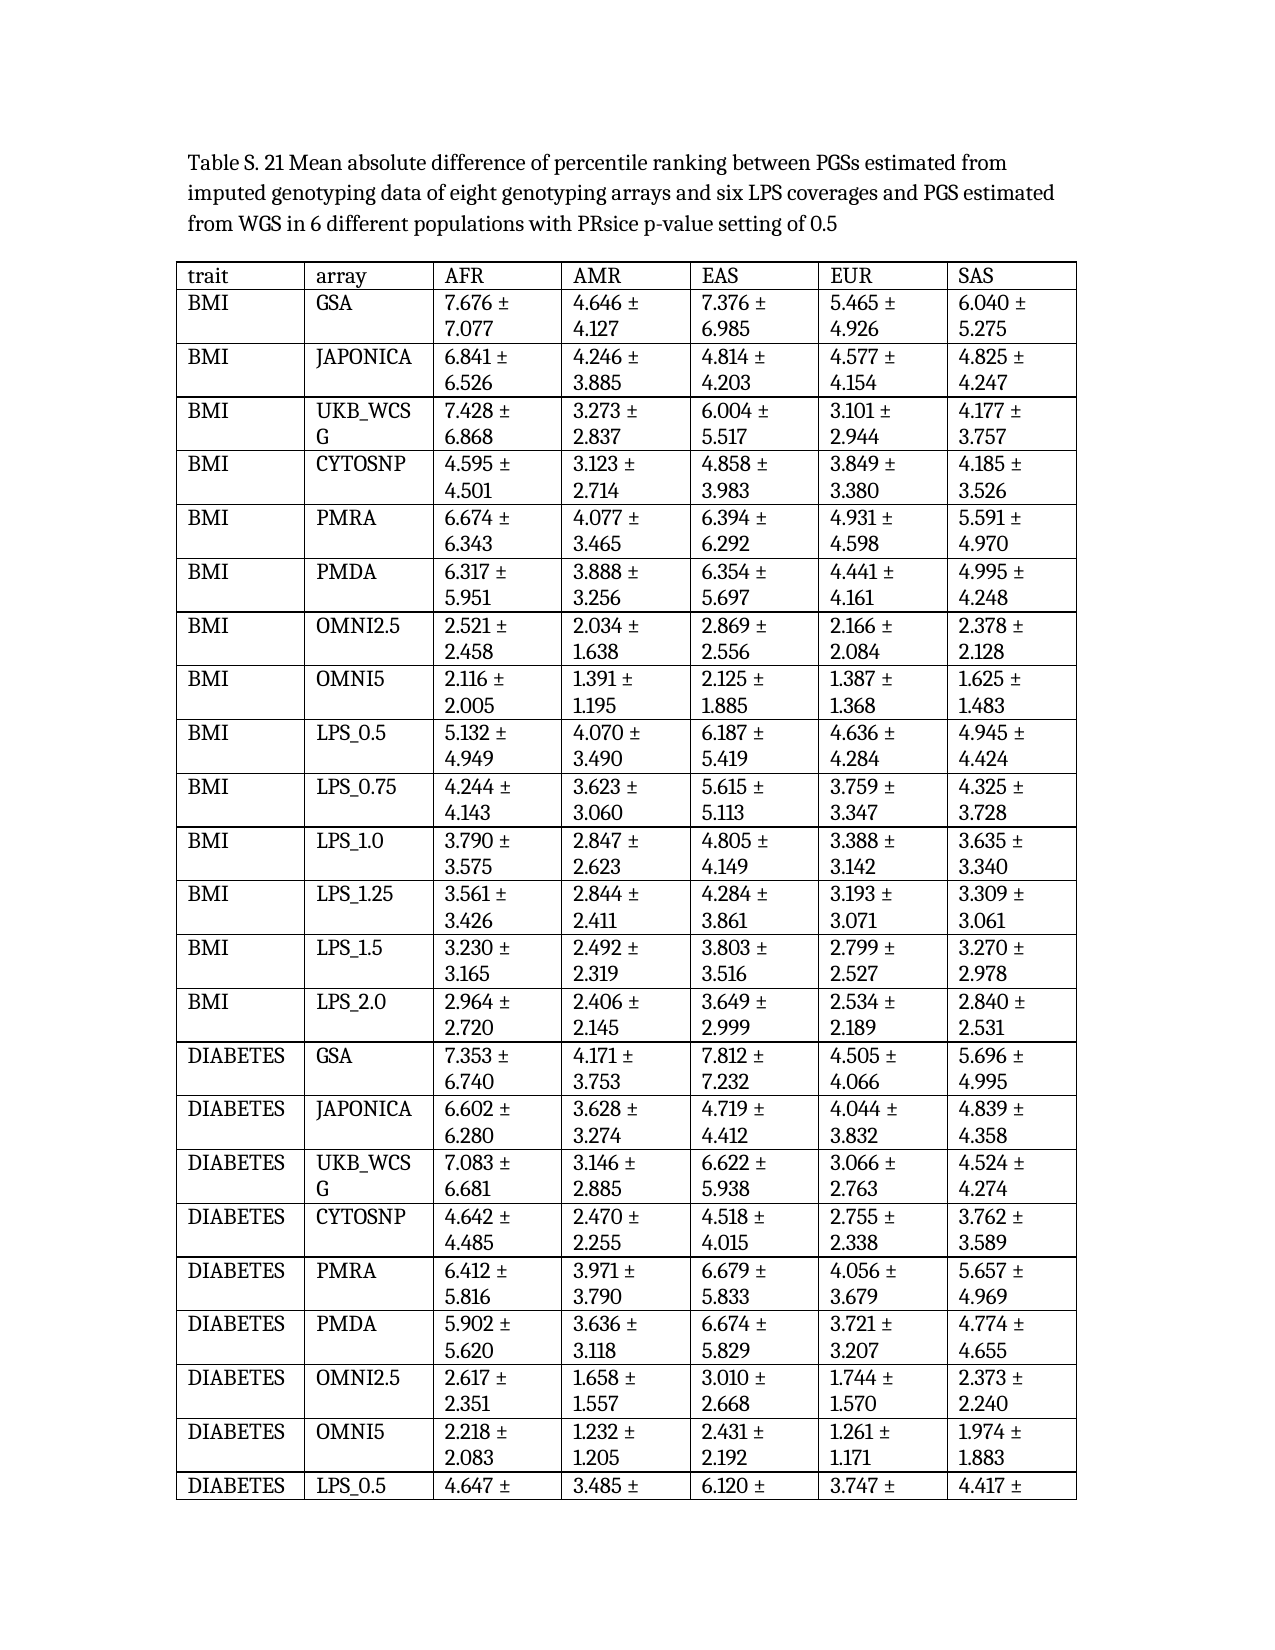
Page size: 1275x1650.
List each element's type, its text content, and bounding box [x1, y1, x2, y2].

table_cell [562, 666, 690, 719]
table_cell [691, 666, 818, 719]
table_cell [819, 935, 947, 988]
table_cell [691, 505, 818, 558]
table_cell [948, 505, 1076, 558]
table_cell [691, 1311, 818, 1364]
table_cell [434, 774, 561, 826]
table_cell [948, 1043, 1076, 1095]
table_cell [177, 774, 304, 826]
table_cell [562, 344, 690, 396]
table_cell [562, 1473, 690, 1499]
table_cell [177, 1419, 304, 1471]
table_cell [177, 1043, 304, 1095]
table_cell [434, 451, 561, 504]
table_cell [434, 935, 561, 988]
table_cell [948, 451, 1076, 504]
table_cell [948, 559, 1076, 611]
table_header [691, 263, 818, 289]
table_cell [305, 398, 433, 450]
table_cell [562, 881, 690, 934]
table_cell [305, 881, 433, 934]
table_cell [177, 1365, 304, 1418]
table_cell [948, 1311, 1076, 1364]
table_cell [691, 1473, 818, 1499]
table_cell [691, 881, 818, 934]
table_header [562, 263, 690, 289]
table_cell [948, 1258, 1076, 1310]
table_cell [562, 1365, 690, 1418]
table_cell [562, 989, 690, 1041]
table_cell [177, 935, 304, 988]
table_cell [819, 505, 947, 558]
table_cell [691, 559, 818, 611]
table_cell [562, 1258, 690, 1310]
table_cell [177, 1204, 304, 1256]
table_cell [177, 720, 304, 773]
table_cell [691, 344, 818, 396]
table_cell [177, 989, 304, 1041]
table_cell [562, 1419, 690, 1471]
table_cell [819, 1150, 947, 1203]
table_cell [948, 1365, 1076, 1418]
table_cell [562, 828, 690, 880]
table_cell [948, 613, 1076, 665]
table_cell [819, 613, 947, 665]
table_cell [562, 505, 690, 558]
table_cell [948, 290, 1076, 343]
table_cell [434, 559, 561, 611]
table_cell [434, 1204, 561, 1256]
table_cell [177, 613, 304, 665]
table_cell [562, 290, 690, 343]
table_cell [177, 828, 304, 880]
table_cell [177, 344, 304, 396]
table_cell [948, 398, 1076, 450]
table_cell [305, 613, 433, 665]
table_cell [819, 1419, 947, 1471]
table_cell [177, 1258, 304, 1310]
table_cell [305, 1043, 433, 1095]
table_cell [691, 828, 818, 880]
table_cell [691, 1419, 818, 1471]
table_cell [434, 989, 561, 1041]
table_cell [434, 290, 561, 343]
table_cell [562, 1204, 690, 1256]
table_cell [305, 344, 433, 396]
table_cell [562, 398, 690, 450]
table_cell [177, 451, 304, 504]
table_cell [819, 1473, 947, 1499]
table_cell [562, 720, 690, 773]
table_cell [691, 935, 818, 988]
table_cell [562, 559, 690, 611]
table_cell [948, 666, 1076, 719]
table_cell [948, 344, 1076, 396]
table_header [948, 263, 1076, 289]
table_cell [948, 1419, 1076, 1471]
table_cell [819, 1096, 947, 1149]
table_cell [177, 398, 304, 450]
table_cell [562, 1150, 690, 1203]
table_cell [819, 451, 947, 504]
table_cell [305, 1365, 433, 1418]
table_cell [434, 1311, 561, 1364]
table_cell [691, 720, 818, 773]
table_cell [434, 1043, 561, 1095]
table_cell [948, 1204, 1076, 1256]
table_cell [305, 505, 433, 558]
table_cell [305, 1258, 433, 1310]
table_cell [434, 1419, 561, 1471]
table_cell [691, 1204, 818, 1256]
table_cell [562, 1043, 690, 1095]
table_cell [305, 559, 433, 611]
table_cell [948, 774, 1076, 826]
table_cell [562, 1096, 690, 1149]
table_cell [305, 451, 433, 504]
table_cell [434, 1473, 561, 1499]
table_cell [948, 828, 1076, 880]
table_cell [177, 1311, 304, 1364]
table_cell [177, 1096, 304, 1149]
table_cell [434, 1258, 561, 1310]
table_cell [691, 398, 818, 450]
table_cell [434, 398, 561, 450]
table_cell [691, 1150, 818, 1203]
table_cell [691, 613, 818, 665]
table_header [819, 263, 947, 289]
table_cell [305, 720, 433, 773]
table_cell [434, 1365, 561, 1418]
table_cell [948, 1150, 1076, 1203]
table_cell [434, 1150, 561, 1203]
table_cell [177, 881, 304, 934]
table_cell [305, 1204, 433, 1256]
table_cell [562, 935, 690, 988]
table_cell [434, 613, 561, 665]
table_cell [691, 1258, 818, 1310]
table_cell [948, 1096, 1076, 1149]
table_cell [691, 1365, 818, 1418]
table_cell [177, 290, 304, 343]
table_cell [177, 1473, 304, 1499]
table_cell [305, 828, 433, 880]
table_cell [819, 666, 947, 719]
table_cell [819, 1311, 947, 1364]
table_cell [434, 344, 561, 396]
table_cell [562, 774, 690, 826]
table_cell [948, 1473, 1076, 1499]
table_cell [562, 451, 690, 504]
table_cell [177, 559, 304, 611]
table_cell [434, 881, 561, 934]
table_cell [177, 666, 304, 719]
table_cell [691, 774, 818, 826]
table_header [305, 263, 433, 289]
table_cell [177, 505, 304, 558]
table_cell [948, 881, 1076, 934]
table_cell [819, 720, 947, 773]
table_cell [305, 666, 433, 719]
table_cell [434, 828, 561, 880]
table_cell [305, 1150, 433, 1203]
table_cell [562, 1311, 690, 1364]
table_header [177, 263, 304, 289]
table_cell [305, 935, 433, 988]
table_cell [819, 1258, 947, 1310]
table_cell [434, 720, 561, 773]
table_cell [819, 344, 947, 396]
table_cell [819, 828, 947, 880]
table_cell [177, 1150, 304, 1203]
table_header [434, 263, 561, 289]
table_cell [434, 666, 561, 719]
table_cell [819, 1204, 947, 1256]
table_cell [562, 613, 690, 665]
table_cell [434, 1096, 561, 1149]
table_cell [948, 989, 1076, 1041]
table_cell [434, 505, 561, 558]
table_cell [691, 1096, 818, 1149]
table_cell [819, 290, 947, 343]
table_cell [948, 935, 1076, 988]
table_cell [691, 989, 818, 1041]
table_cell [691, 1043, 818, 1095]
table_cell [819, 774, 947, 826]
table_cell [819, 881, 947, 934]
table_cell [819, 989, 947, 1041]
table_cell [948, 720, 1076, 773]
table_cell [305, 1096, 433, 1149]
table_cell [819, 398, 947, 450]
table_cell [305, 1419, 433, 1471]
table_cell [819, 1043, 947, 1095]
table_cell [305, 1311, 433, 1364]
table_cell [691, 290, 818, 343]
text Table S. 21 Mean absolute difference of percentile ranking between PGSs estimated from imputed genotyping data of eight genotyping arrays and six LPS coverages and PGS estimated from WGS in 6 different populations with PRsice p-value setting of 0.5 [187, 150, 1087, 237]
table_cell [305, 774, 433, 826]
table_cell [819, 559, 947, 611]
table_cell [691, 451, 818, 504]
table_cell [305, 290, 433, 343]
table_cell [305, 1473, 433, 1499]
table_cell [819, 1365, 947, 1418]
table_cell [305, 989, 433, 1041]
